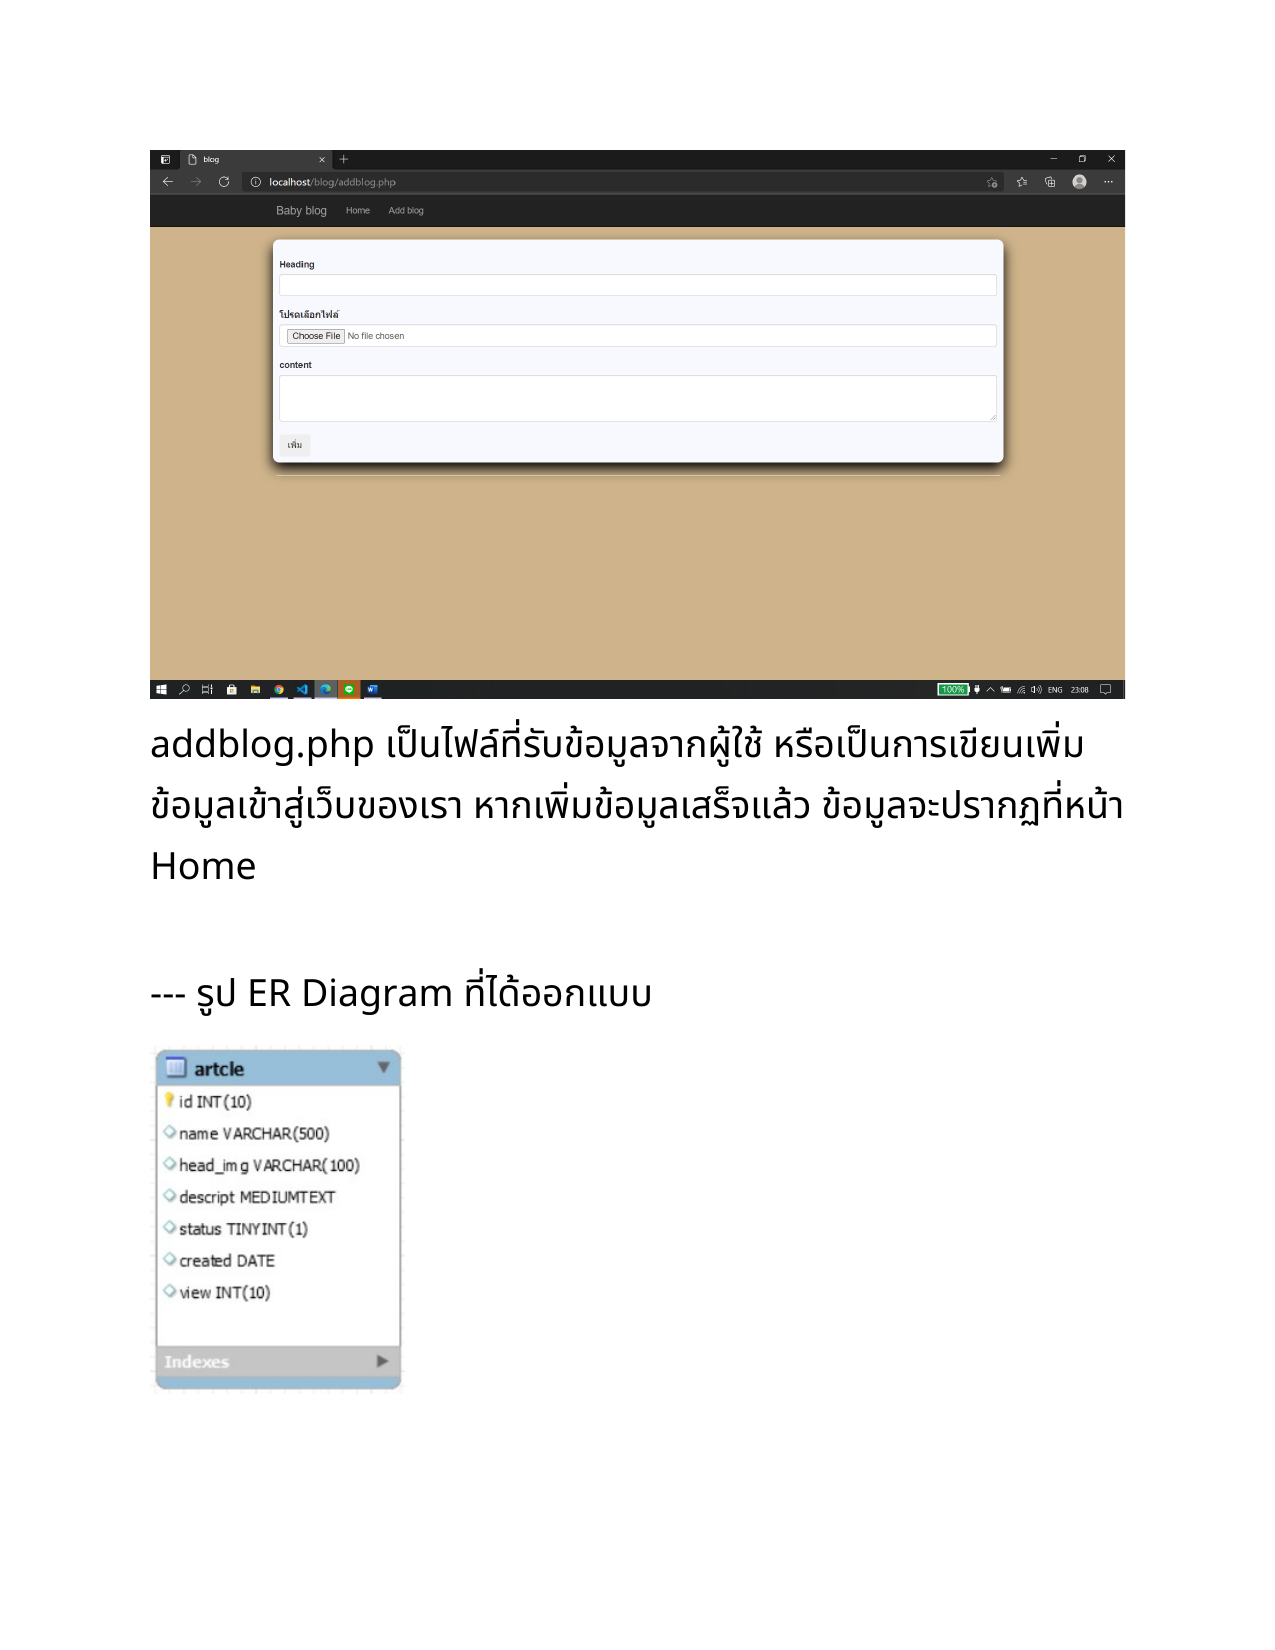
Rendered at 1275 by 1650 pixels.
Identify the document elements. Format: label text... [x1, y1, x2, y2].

text addblog.php เป็นไฟล์ที่รับข้อมูลจากผู้ใช้ หรือเป็นการเขียนเพิ่มข้อมูลเข้าสู่เว็บของเรา หากเพิ่มข้อมูลเสร็จแล้ว ข้อมูลจะปรากฏที่หน้า Home [150, 717, 1125, 779]
text --- รูป ER Diagram ที่ได้ออกแบบ [150, 911, 1125, 1024]
text addblog.php เป็นไฟล์ที่รับข้อมูลจากผู้ใช้ หรือเป็นการเขียนเพิ่มข้อมูลเข้าสู่เว็บของเรา หากเพิ่มข้อมูลเสร็จแล้ว ข้อมูลจะปรากฏที่หน้า Home [150, 835, 1125, 891]
picture [150, 150, 1125, 699]
picture [150, 1045, 405, 1394]
